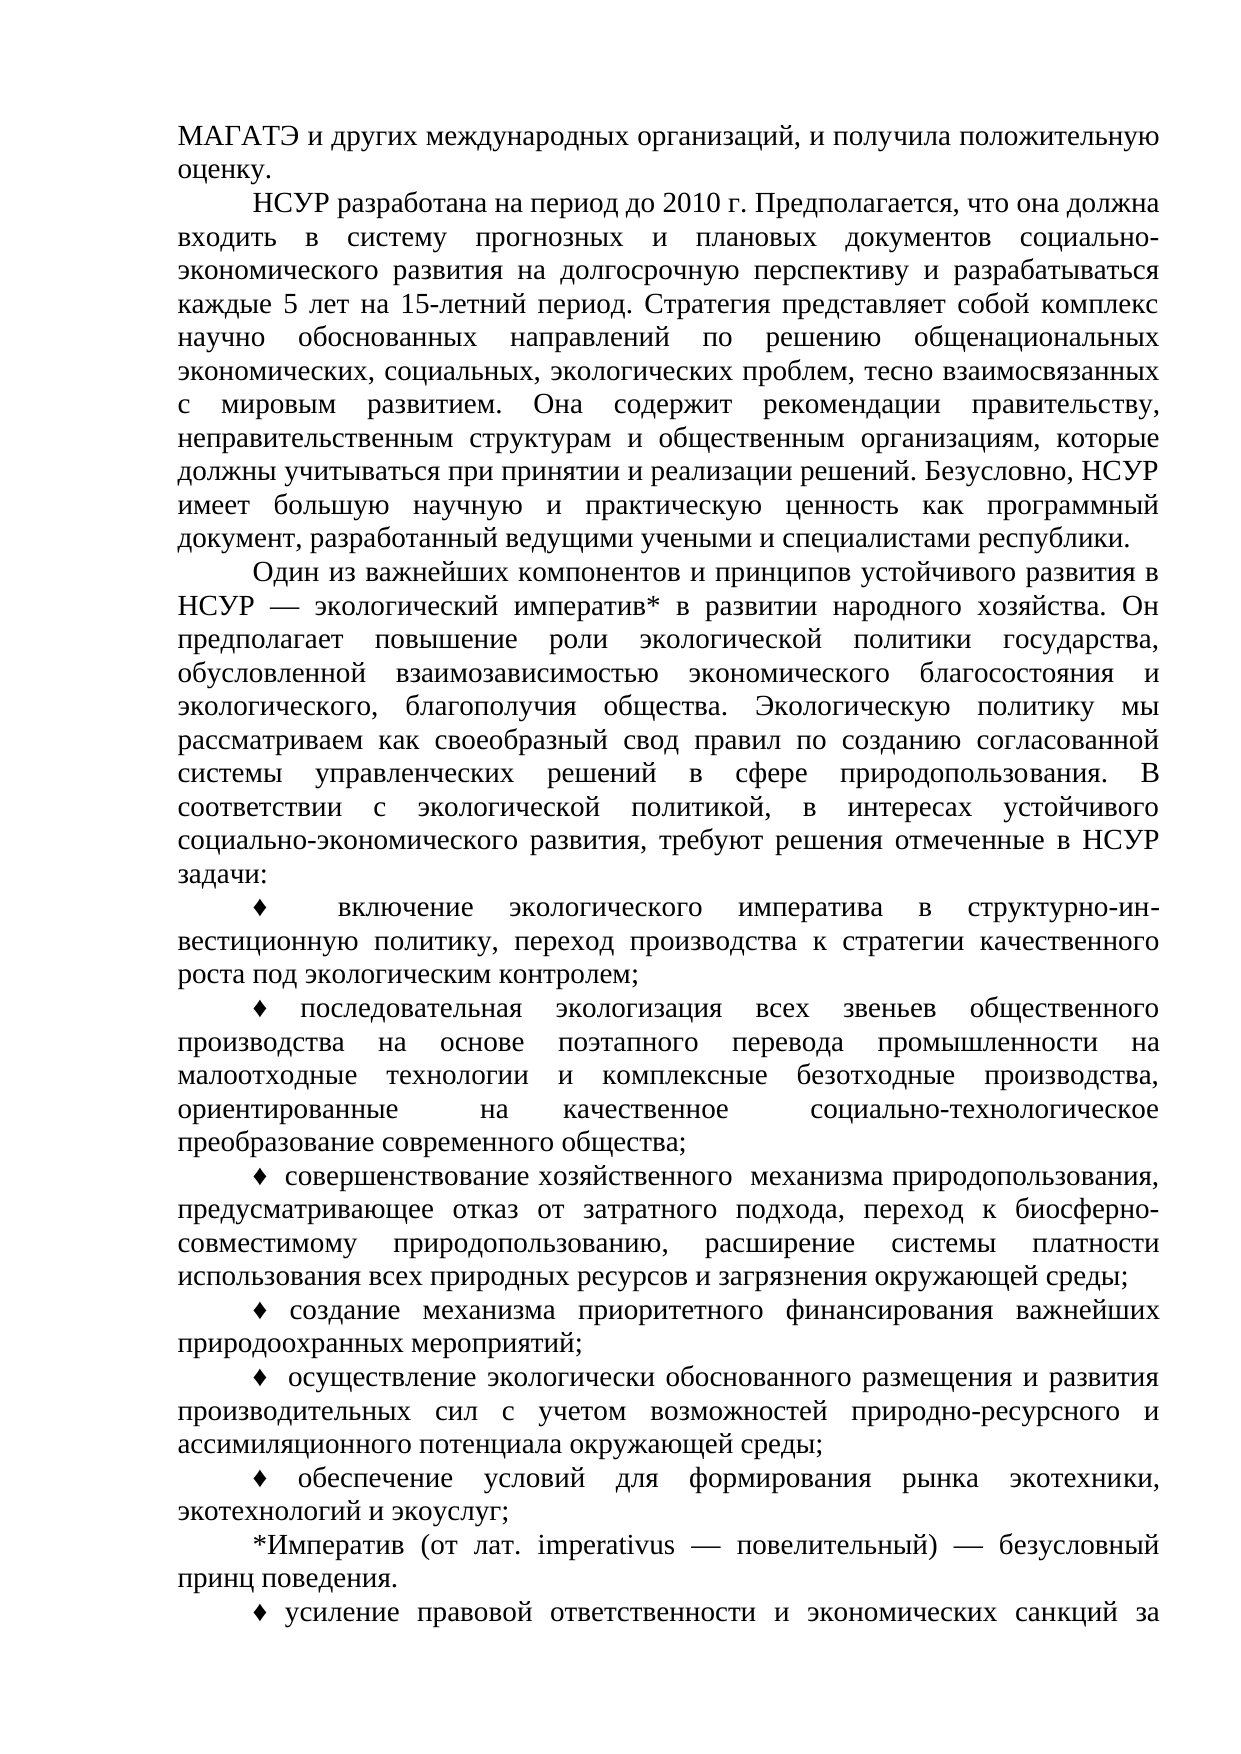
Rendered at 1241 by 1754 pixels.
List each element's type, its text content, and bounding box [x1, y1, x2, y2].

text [177, 1594, 1160, 1627]
text НСУР разработана на период до . Предполагается, что она должна входить в систему прогнозных и плановых документов социально-экономического развития на долгосрочную перспективу и разрабатываться каждые 5 лет на 15-летний период. Стратегия представляет собой комплекс научно обоснованных направлений по решению общенациональных экономических, социальных, экологических проблем, тесно взаимосвязанных с мировым развитием. Она содержит рекомендации правительству, неправительственным структурам и общественным организациям, которые должны учитываться при принятии и реализации решений. Безусловно, НСУР имеет большую научную и практическую ценность как программный документ, разработанный ведущими учеными и специалистами республики. [177, 185, 1160, 554]
text ♦ совершенствование хозяйственного механизма природопользования, предусматривающее отказ от затратного подхода, переход к биосферно-совместимому природопользованию, расширение системы платности использования всех природных ресурсов и загрязнения окружающей среды; [177, 1158, 1160, 1292]
text ♦ обеспечение условий для формирования рынка экотехники, экотехнологий и экоуслуг; [177, 1460, 1160, 1527]
text ♦ создание механизма приоритетного финансирования важнейших природоохранных мероприятий; [177, 1292, 1160, 1359]
text ♦ последовательная экологизация всех звеньев общественного производства на основе поэтапного перевода промышленности на малоотходные технологии и комплексные безотходные производства, ориентированные на качественное социально-технологическое преобразование современного общества; [177, 990, 1160, 1158]
text ♦ осуществление экологически обоснованного размещения и развития производительных сил с учетом возможностей природно-ресурсного и ассимиляционного потенциала окружающей среды; [177, 1359, 1160, 1460]
text Один из важнейших компонентов и принципов устойчивого развития в НСУР — экологический императив* в развитии народного хозяйства. Он предполагает повышение роли экологической политики государства, обусловленной взаимозависимостью экономического благосостояния и экологического, благополучия общества. Экологическую политику мы рассматриваем как своеобразный свод правил по созданию согласованной системы управленческих решений в сфере природопользования. В соответствии с экологической политикой, в интересах устойчивого социально-экономического развития, требуют решения отмеченные в НСУР задачи: [177, 554, 1160, 889]
text *Императив (от лат. imperativus — повелительный) — безусловный принц поведения. [177, 1527, 1160, 1594]
text ♦ включение экологического императива в структурно-инвестиционную политику, переход производства к стратегии качественного роста под экологическим контролем; [177, 889, 1160, 990]
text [177, 118, 1160, 185]
